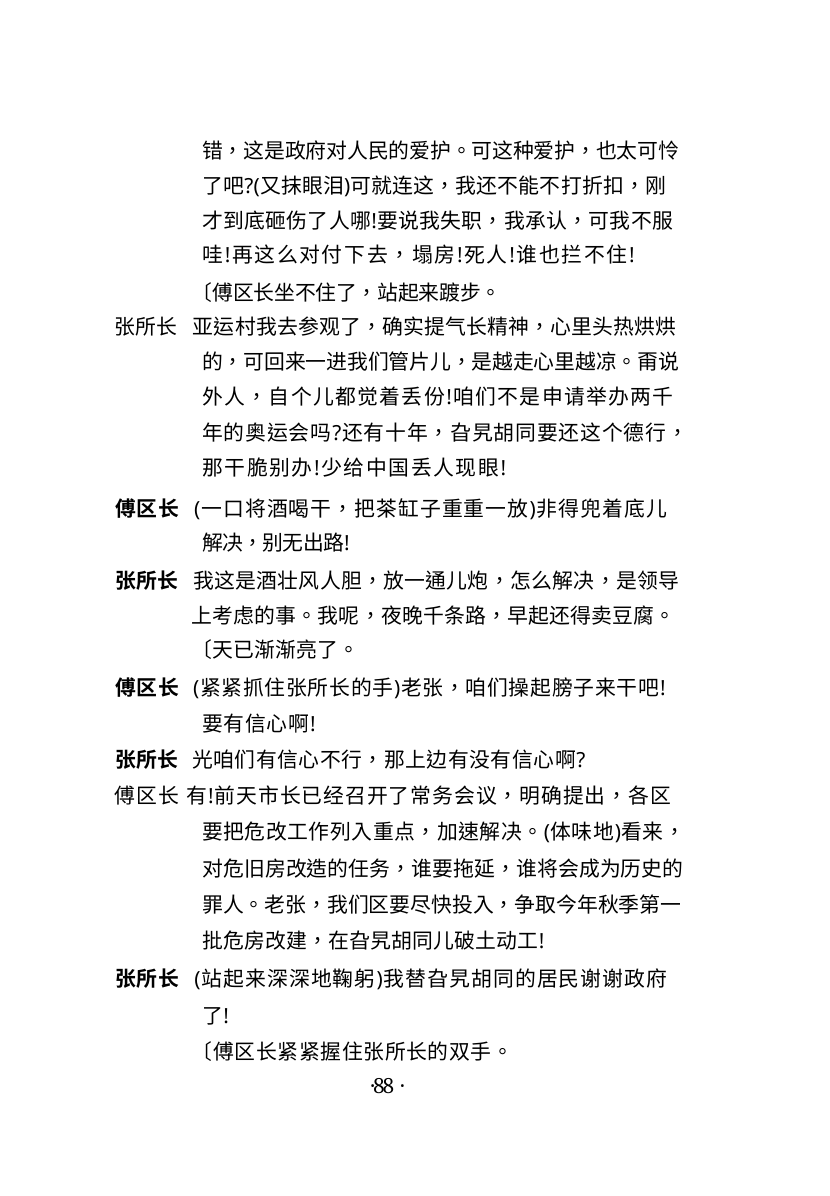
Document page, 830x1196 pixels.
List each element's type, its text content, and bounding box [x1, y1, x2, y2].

text 傅区长 (一口将酒喝干，把茶缸子重重一放)非得兜着底儿 解决，别无出路! [115, 494, 682, 556]
text 张所长 (站起来深深地鞠躬)我替旮旯胡同的居民谢谢政府 了! [115, 964, 682, 1029]
text 张所长 光咱们有信心不行，那上边有没有信心啊? [115, 747, 705, 773]
text 错，这是政府对人民的爱护。可这种爱护，也太可怜 了吧?(又抹眼泪)可就连这，我还不能不打折扣，刚 才到底砸伤了人哪!要说我失职，我承认，可我不服 哇!再这么对付下去，塌房!死人!谁也拦不住! [202, 136, 681, 269]
text 傅区长 有!前天市长已经召开了常务会议，明确提出，各区 要把危改工作列入重点，加速解决。(体味地)看来， 对危旧房改造的任务，谁要拖延，谁将会成为历史的 罪人。老张，我们区要尽快投入，争取今年秋季第一 批危房改建，在旮旯胡同儿破土动工! [114, 781, 694, 955]
text 张所长 亚运村我去参观了，确实提气长精神，心里头热烘烘 的，可回来一进我们管片儿，是越走心里越凉。甭说 外人，自个儿都觉着丢份!咱们不是申请举办两千 年的奥运会吗?还有十年，旮旯胡同要还这个德行， 那干脆别办!少给中国丢人现眼! [114, 312, 692, 481]
text 傅区长 (紧紧抓住张所长的手)老张，咱们操起膀子来干吧! 要有信心啊! [115, 673, 685, 737]
text 〔傅区长坐不住了，站起来踱步。 [192, 279, 705, 305]
text 〔傅区长紧紧握住张所长的双手。 [192, 1038, 705, 1064]
text 张所长 我这是酒壮风人胆，放一通儿炮，怎么解决，是领导 上考虑的事。我呢，夜晚千条路，早起还得卖豆腐。 〔天已渐渐亮了。 [115, 566, 685, 664]
